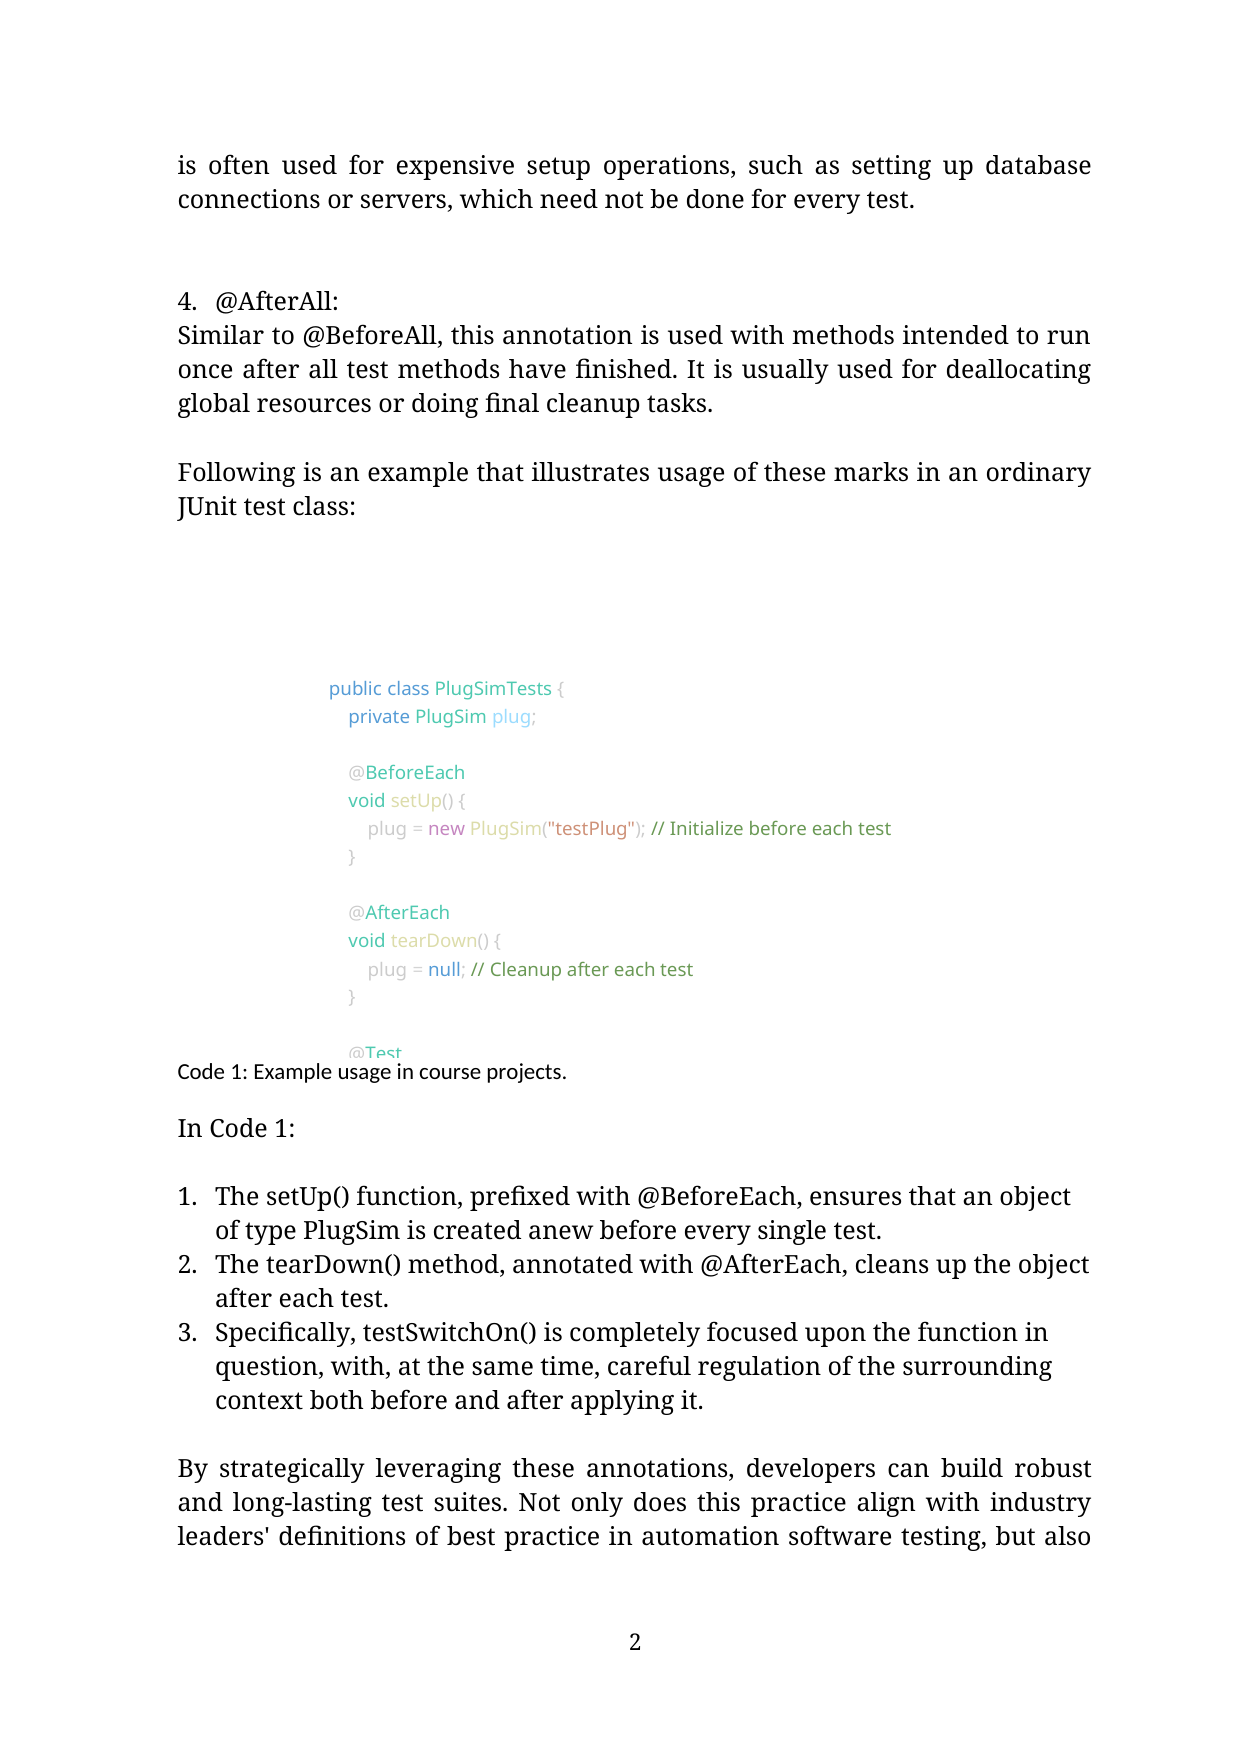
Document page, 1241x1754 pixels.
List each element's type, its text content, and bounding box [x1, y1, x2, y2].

text Code 1: Example usage in course projects. [177, 1057, 1092, 1085]
list The setUp() function, prefixed with @BeforeEach, ensures that an object of type PlugSim is created anew before every single test. [177, 1178, 1092, 1247]
text In Code 1: [177, 1110, 1092, 1144]
list The tearDown() method, annotated with @AfterEach, cleans up the object after each test. [177, 1247, 1092, 1315]
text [177, 1451, 1092, 1553]
text Following is an example that illustrates usage of these marks in an ordinary JUnit test class: [177, 454, 1092, 522]
list @AfterAll: [177, 284, 1092, 318]
list Specifically, testSwitchOn() is completely focused upon the function in question, with, at the same time, careful regulation of the surrounding context both before and after applying it. [177, 1315, 1092, 1417]
text Similar to @BeforeAll, this annotation is used with methods intended to run once after all test methods have finished. It is usually used for deallocating global resources or doing final cleanup tasks. [177, 318, 1092, 420]
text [177, 148, 1092, 216]
